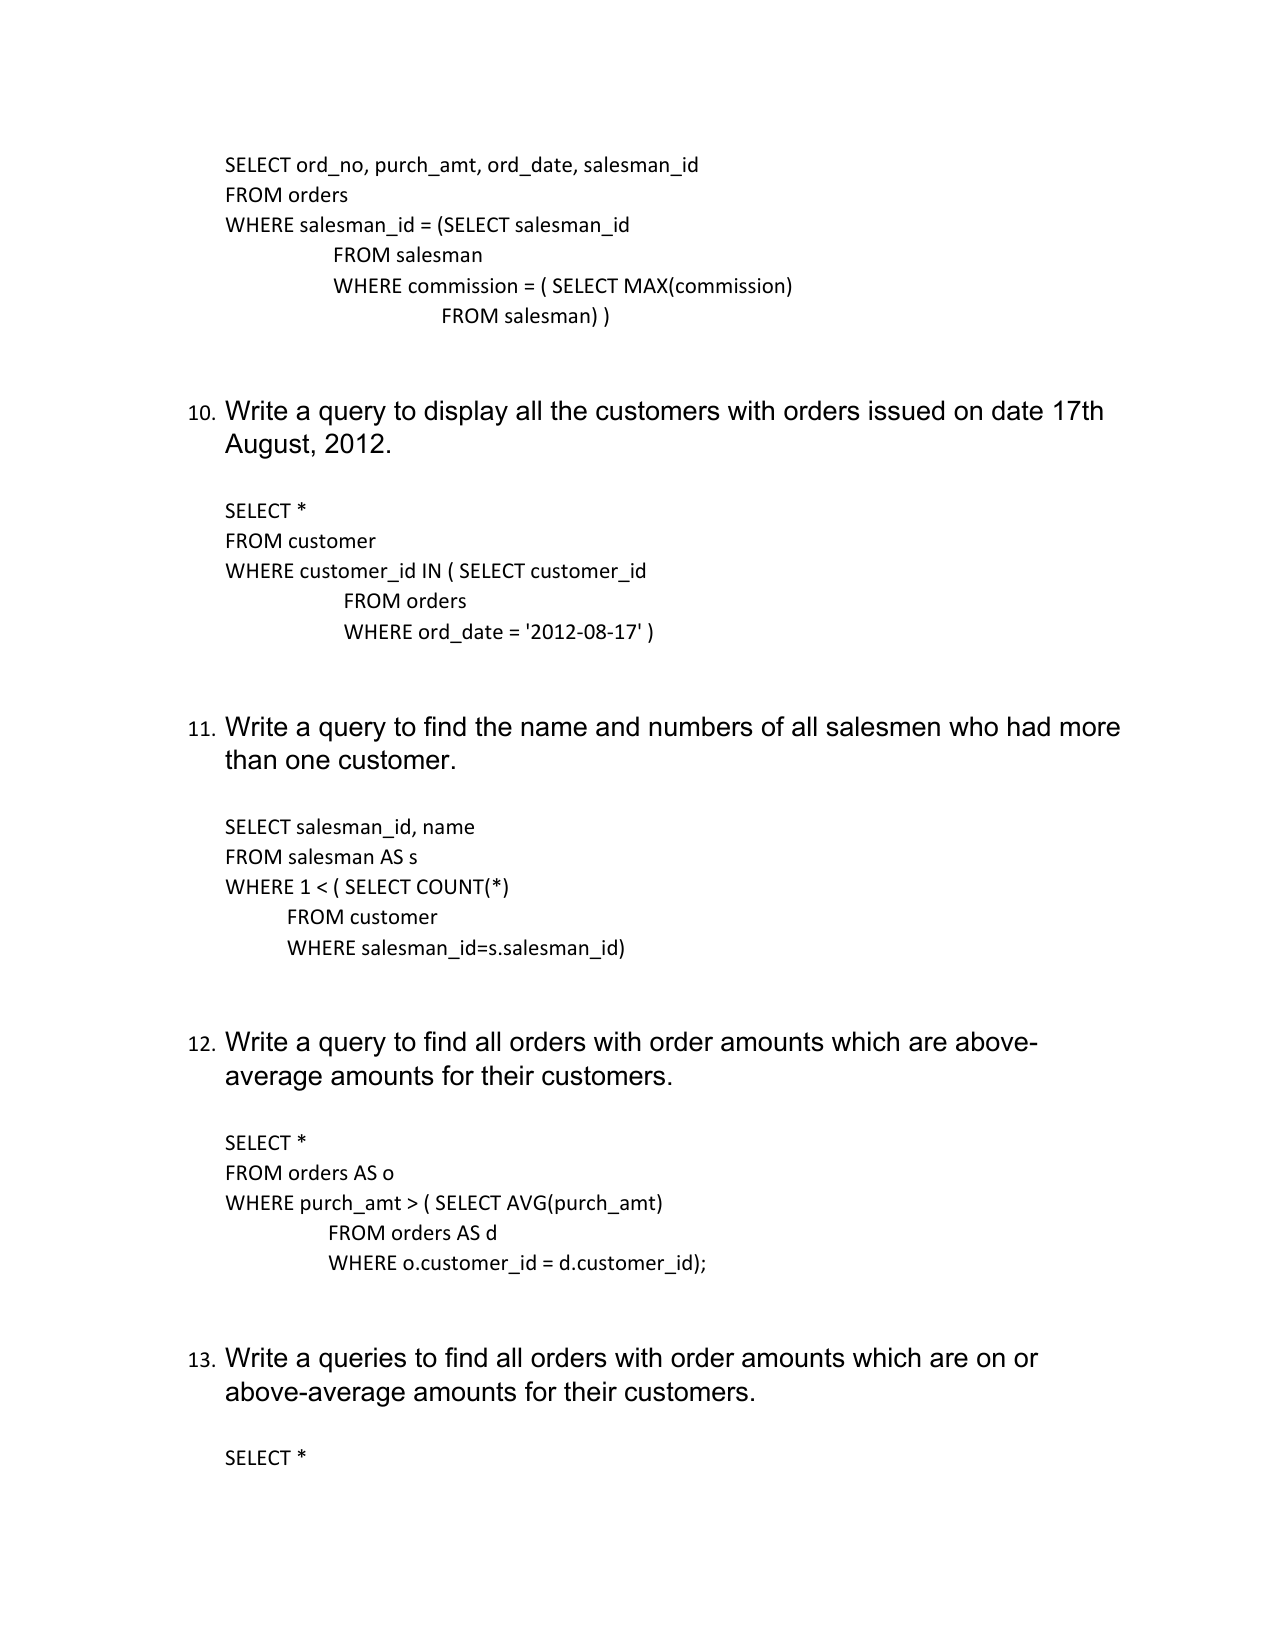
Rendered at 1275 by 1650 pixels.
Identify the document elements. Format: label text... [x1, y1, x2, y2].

list SELECT ord_no, purch_amt, ord_date, salesman_id [225, 150, 1125, 178]
list SELECT * [225, 496, 1125, 524]
list FROM orders [225, 180, 1125, 208]
list FROM customer [225, 902, 1125, 931]
list Write a query to find all orders with order amounts which are above-average amounts for their customers. [187, 1026, 1125, 1091]
list FROM customer [225, 526, 1125, 554]
list FROM salesman) ) [225, 301, 1125, 329]
list FROM salesman AS s [225, 842, 1125, 870]
list WHERE 1 < ( SELECT COUNT(*) [225, 872, 1125, 900]
list WHERE commission = ( SELECT MAX(commission) [225, 271, 1125, 299]
list WHERE salesman_id = (SELECT salesman_id [225, 210, 1125, 238]
list Write a queries to find all orders with order amounts which are on or above-average amounts for their customers. [187, 1342, 1125, 1407]
list FROM orders AS o [225, 1158, 1125, 1186]
list WHERE o.customer_id = d.customer_id); [225, 1248, 1125, 1277]
list SELECT * [225, 1443, 1125, 1472]
list WHERE purch_amt > ( SELECT AVG(purch_amt) [225, 1188, 1125, 1216]
list FROM salesman [225, 241, 1125, 269]
list SELECT salesman_id, name [225, 812, 1125, 840]
list WHERE salesman_id=s.salesman_id) [225, 933, 1125, 961]
list Write a query to display all the customers with orders issued on date 17th August, 2012. [187, 395, 1125, 460]
list WHERE customer_id IN ( SELECT customer_id [225, 556, 1125, 584]
list FROM orders AS d [225, 1218, 1125, 1246]
list SELECT * [225, 1128, 1125, 1156]
list FROM orders [225, 587, 1125, 615]
list WHERE ord_date = '2012-08-17' ) [225, 617, 1125, 645]
list Write a query to find the name and numbers of all salesmen who had more than one customer. [187, 711, 1125, 776]
